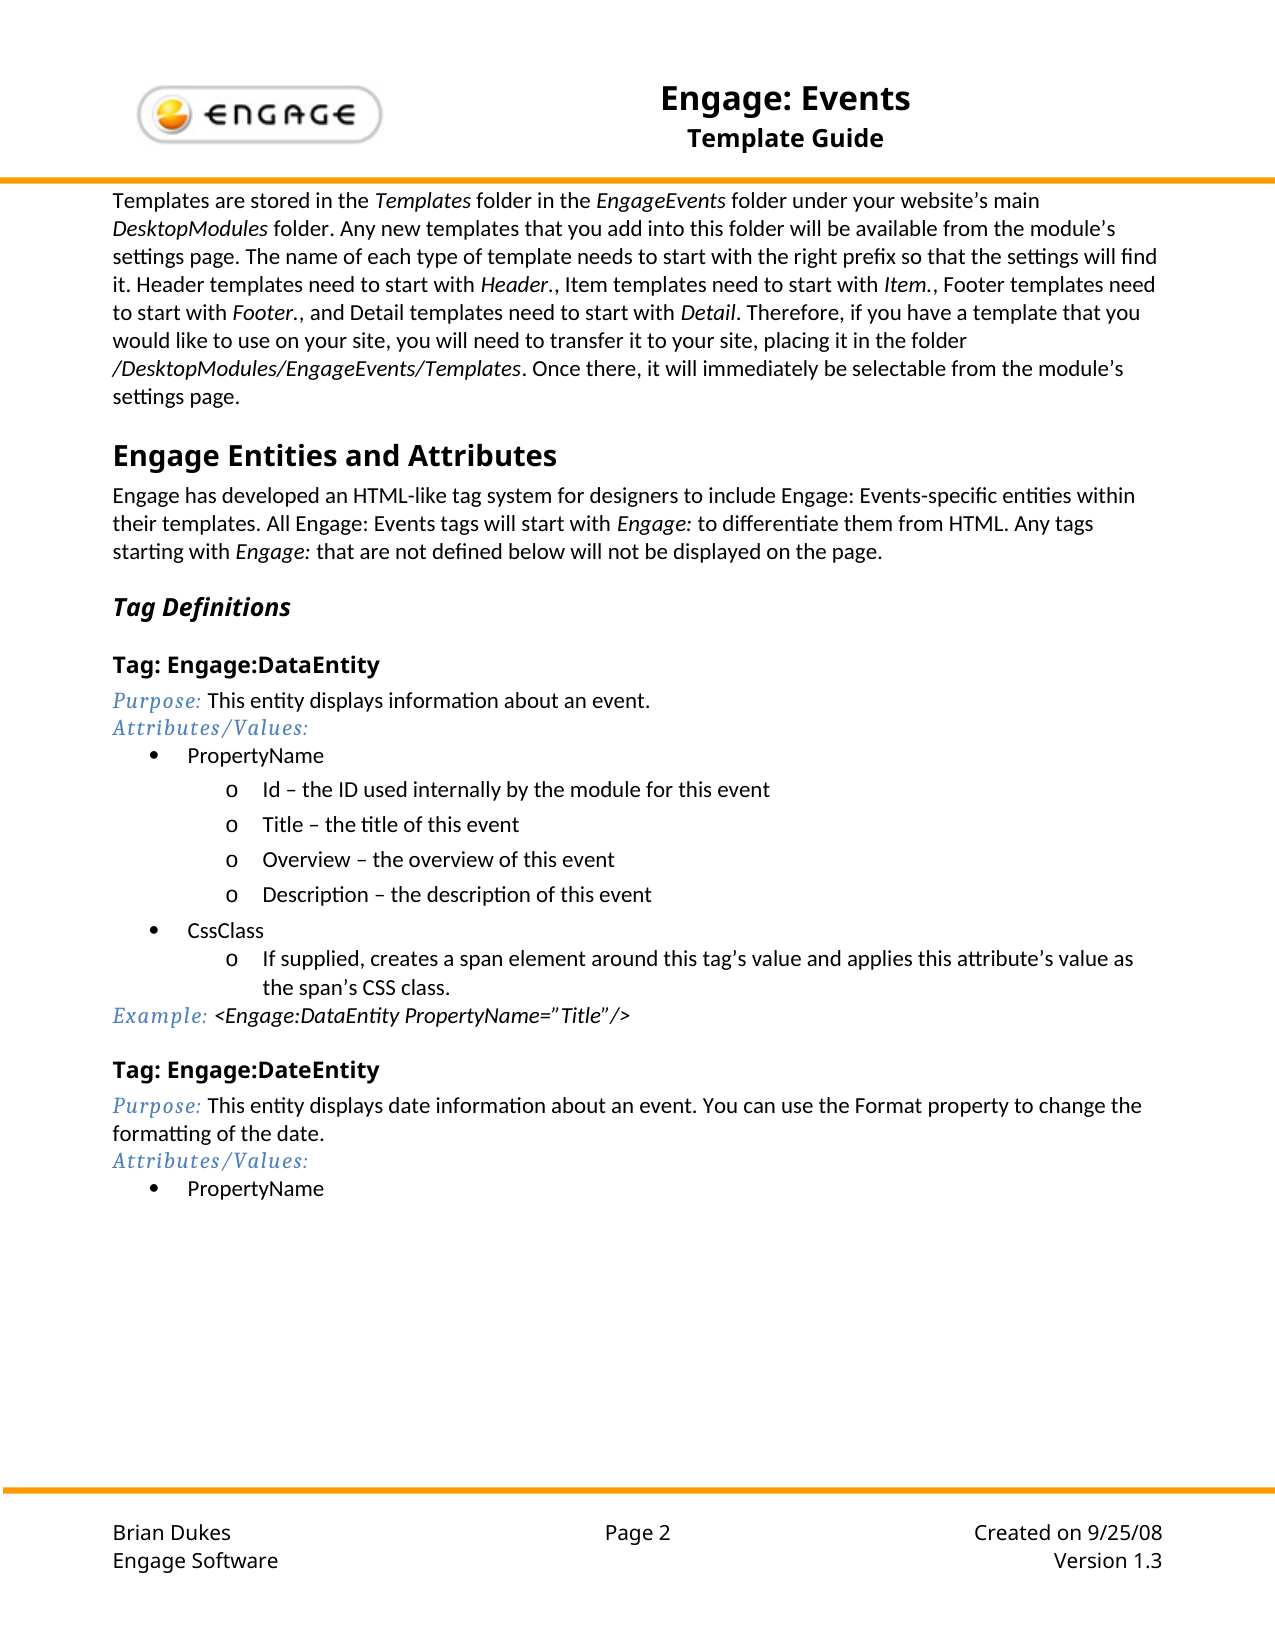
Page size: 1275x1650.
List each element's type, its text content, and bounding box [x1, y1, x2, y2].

picture [135, 84, 385, 146]
text Purpose: This entity displays date information about an event. You can use the Format property to change the formatting of the date. [112, 1092, 1162, 1148]
subtitle Tag: Engage:DataEntity [112, 649, 1162, 680]
text Purpose: This entity displays information about an event. [112, 687, 1162, 714]
list CssClass [150, 916, 1162, 944]
list If supplied, creates a span element around this tag’s value and applies this attribute’s value as the span’s CSS class. [225, 944, 1162, 1001]
subtitle Engage Entities and Attributes [112, 435, 1162, 475]
list PropertyName [150, 1174, 1162, 1202]
list Id – the ID used internally by the module for this event [225, 775, 1162, 804]
subtitle Attributes/Values: [112, 714, 1162, 741]
subtitle Tag Definitions [112, 590, 1162, 624]
list Overview – the overview of this event [225, 845, 1162, 874]
text Example: <Engage:DataEntity PropertyName=”Title”/> [112, 1001, 1162, 1029]
subtitle Tag: Engage:DateEntity [112, 1054, 1162, 1085]
text Engage has developed an HTML-like tag system for designers to include Engage: Events-specific entities within their templates. All Engage: Events tags will start with Engage: to differentiate them from HTML. Any tags starting with Engage: that are not defined below will not be displayed on the page. [112, 481, 1162, 565]
subtitle Attributes/Values: [112, 1148, 1162, 1174]
list Description – the description of this event [225, 881, 1162, 910]
list Title – the title of this event [225, 810, 1162, 839]
list PropertyName [150, 741, 1162, 769]
